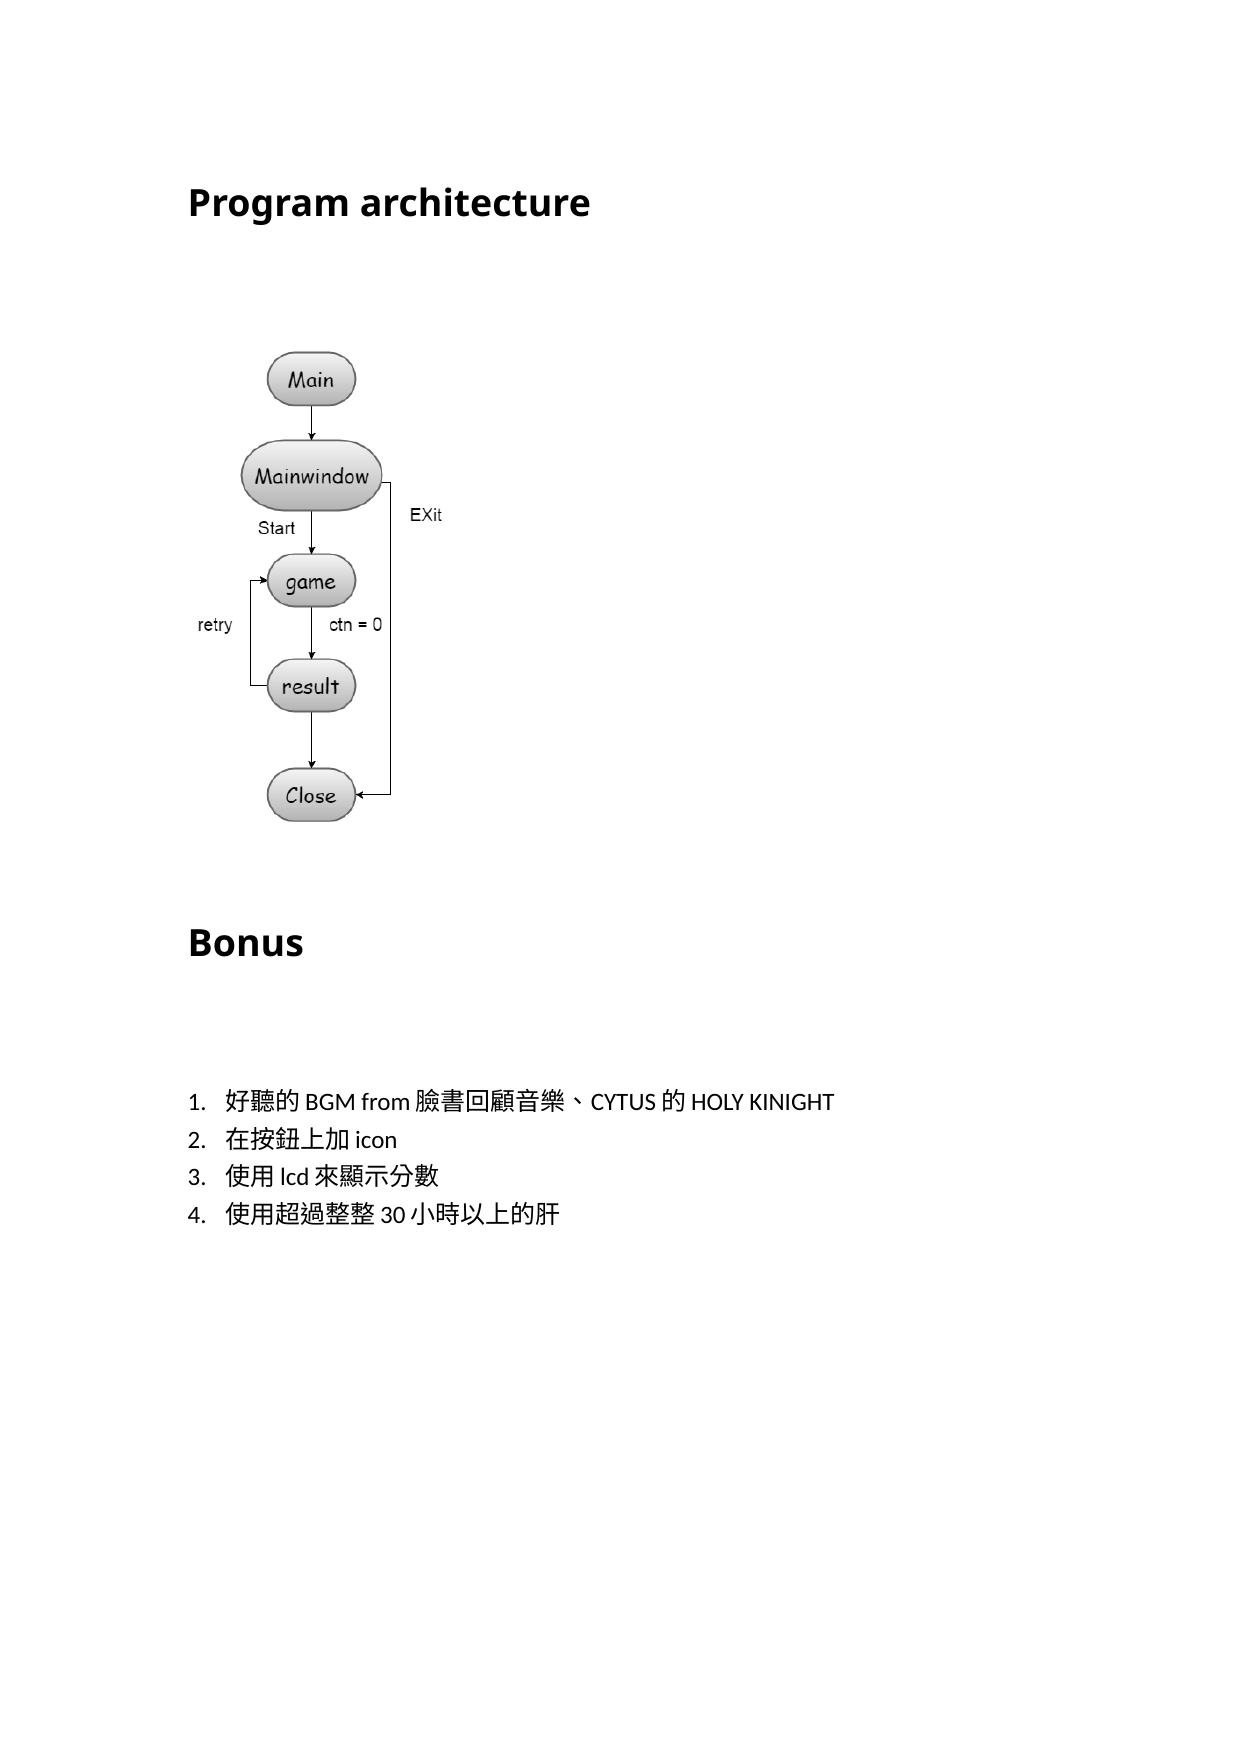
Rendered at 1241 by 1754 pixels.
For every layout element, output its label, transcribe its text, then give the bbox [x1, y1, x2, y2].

subtitle Bonus [187, 904, 1053, 979]
list 在按鈕上加icon [187, 1119, 1053, 1156]
list 好聽的BGM from臉書回顧音樂、CYTUS的HOLY KINIGHT [187, 1081, 1053, 1119]
list 使用lcd來顯示分數 [187, 1156, 1053, 1194]
subtitle Program architecture [187, 164, 1053, 239]
list 使用超過整整30小時以上的肝 [187, 1194, 1053, 1231]
